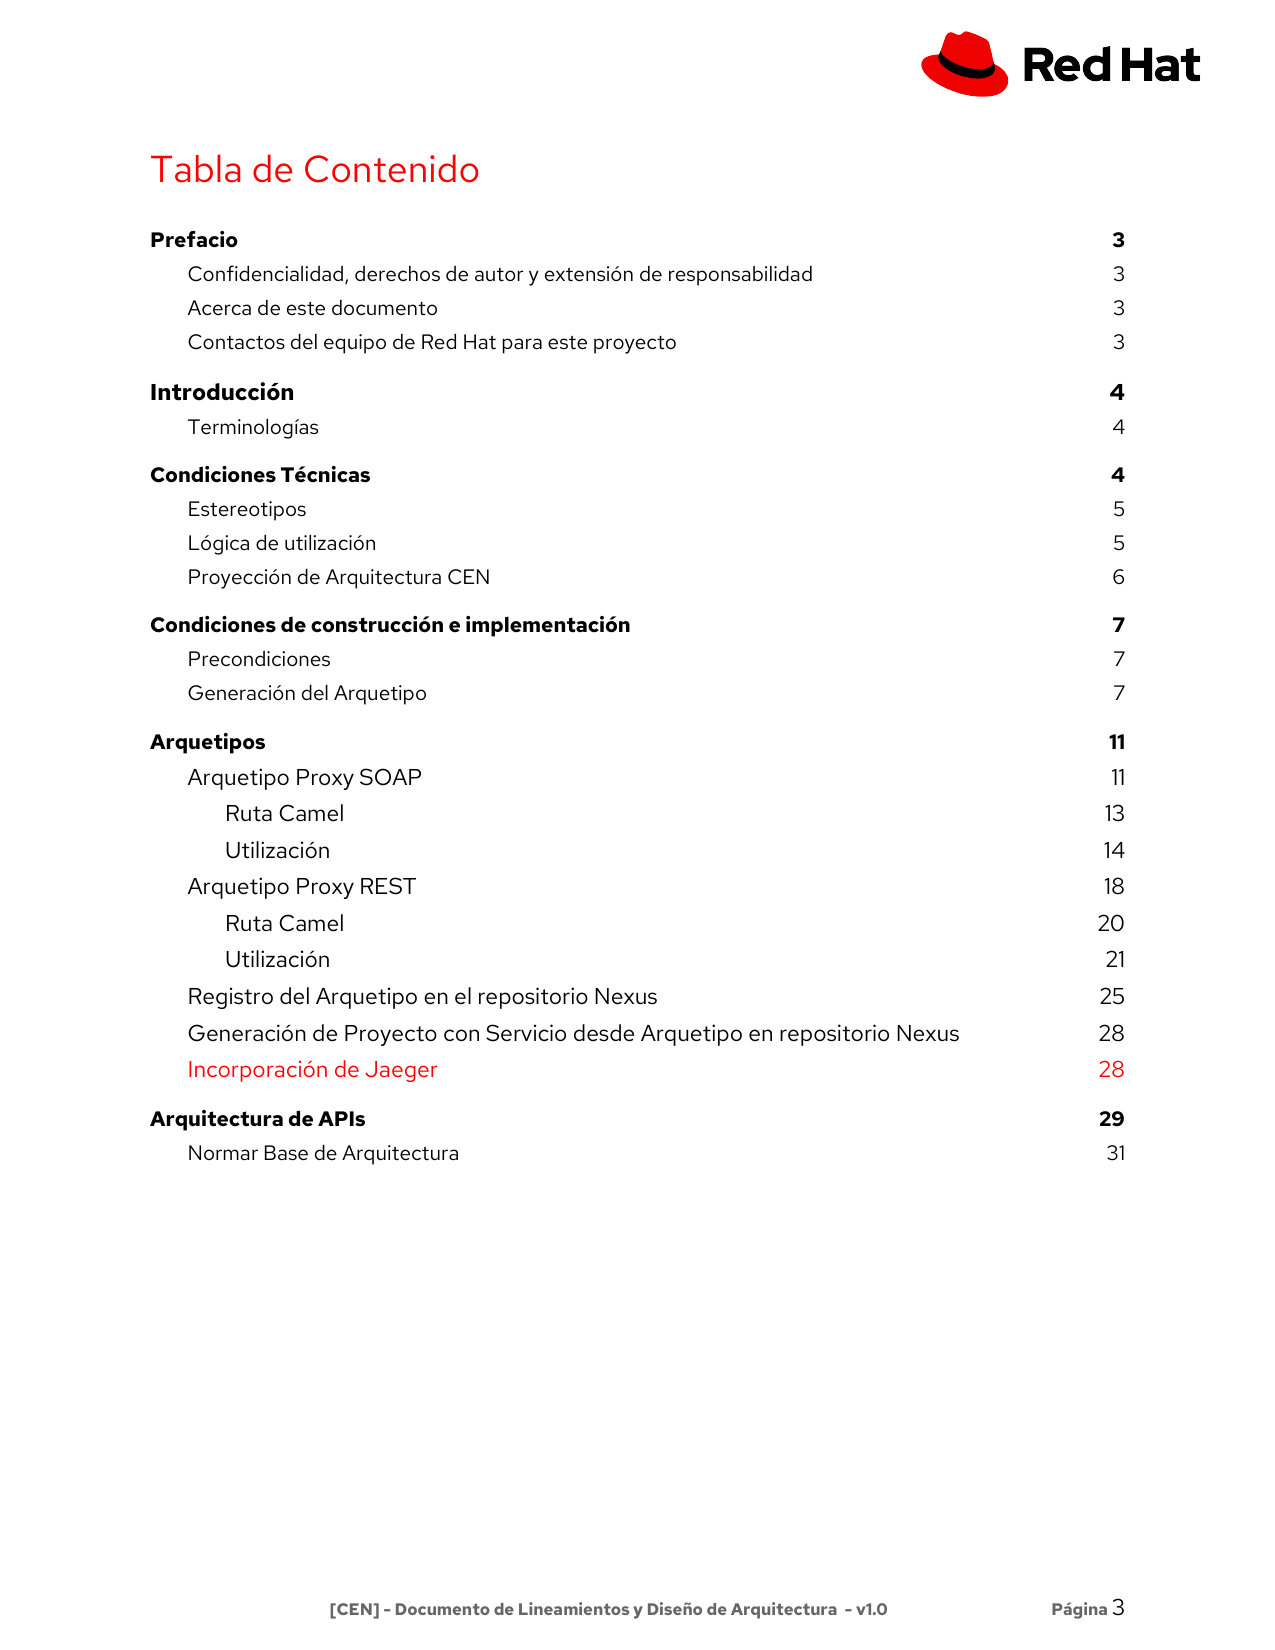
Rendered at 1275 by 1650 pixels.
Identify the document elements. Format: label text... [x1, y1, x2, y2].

text Tabla de Contenido [150, 144, 1125, 193]
picture [921, 31, 1200, 97]
